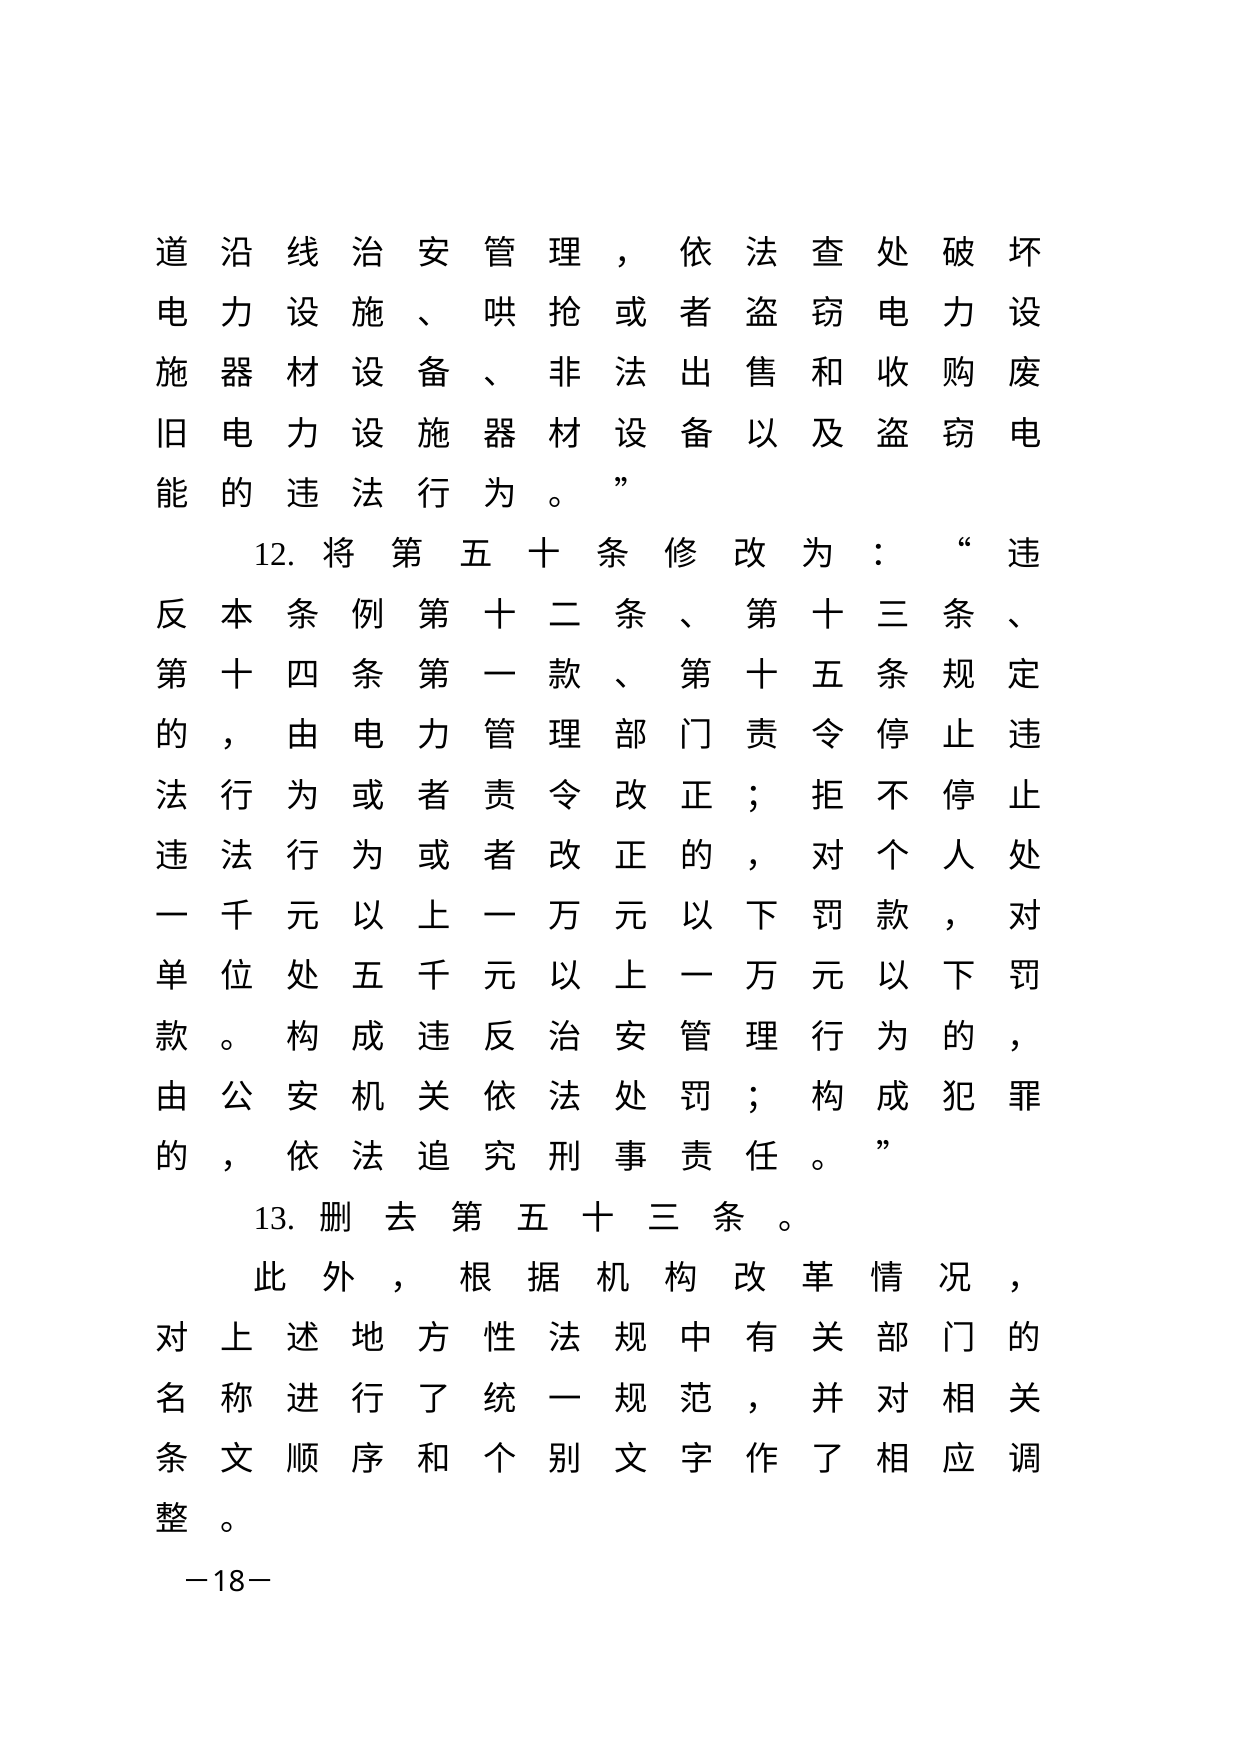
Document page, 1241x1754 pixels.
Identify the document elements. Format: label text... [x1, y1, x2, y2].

text 12. 将第五十条修改为：“违反本条例第十二条、第十三条、第十四条第一款、第十五条规定的，由电力管理部门责令停止违法行为或者责令改正；拒不停止违法行为或者改正的，对个人处一千元以上一万元以下罚款，对单位处五千元以上一万元以下罚款。构成违反治安管理行为的，由公安机关依法处罚；构成犯罪的，依法追究刑事责任。” [155, 521, 1073, 1184]
text 此外，根据机构改革情况，对上述地方性法规中有关部门的名称进行了统一规范，并对相关条文顺序和个别文字作了相应调整。 [155, 1245, 1073, 1546]
text 13. 删去第五十三条。 [155, 1184, 1073, 1245]
text 11. 将第四十六条修改为：“公安机关应当加强重要输电通道沿线治安管理，依法查处破坏电力设施、哄抢或者盗窃电力设施器材设备、非法出售和收购废旧电力设施器材设备以及盗窃电能的违法行为。” [155, 219, 1073, 521]
